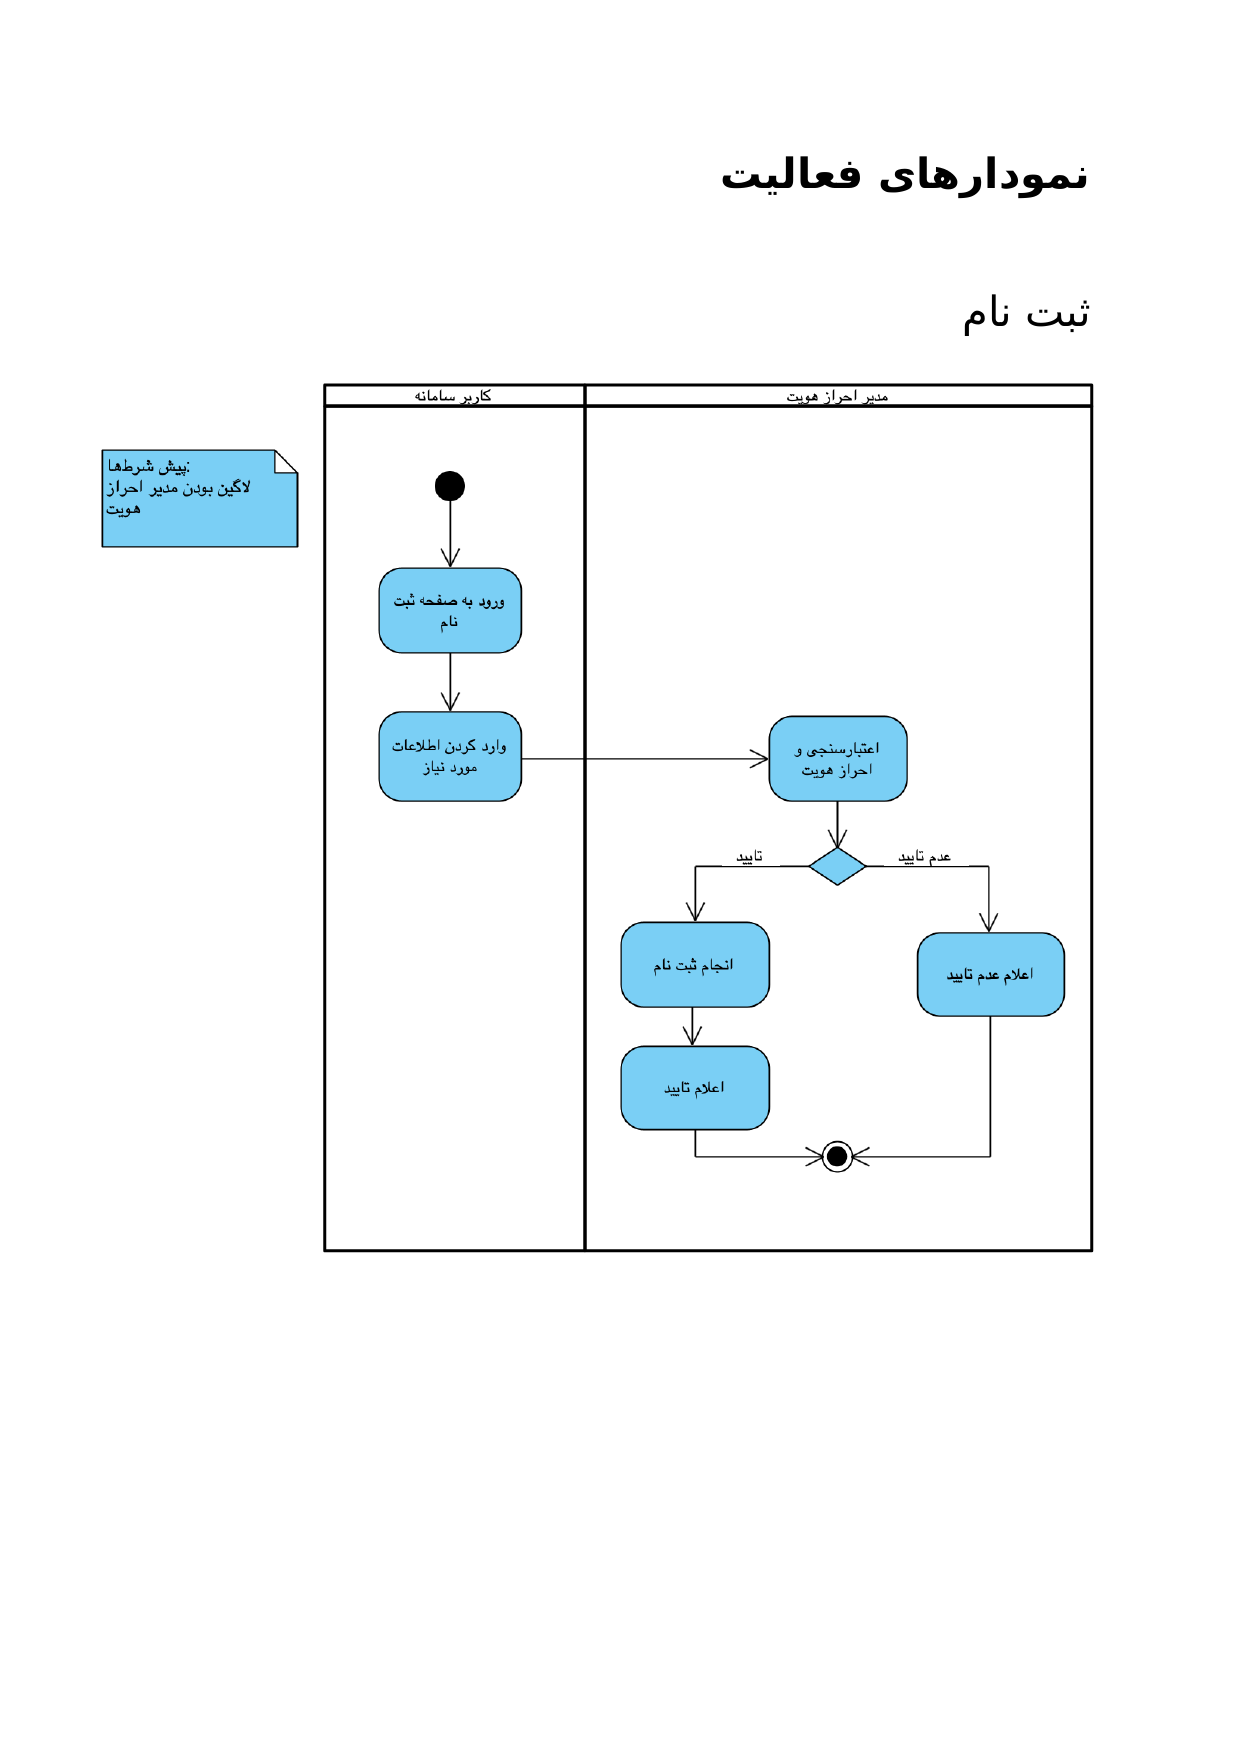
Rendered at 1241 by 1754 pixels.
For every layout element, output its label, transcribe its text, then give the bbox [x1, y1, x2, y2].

subtitle ثبت نام [150, 287, 1090, 336]
subtitle نمودارهای فعالیت [150, 150, 1090, 198]
picture [88, 348, 1106, 1262]
